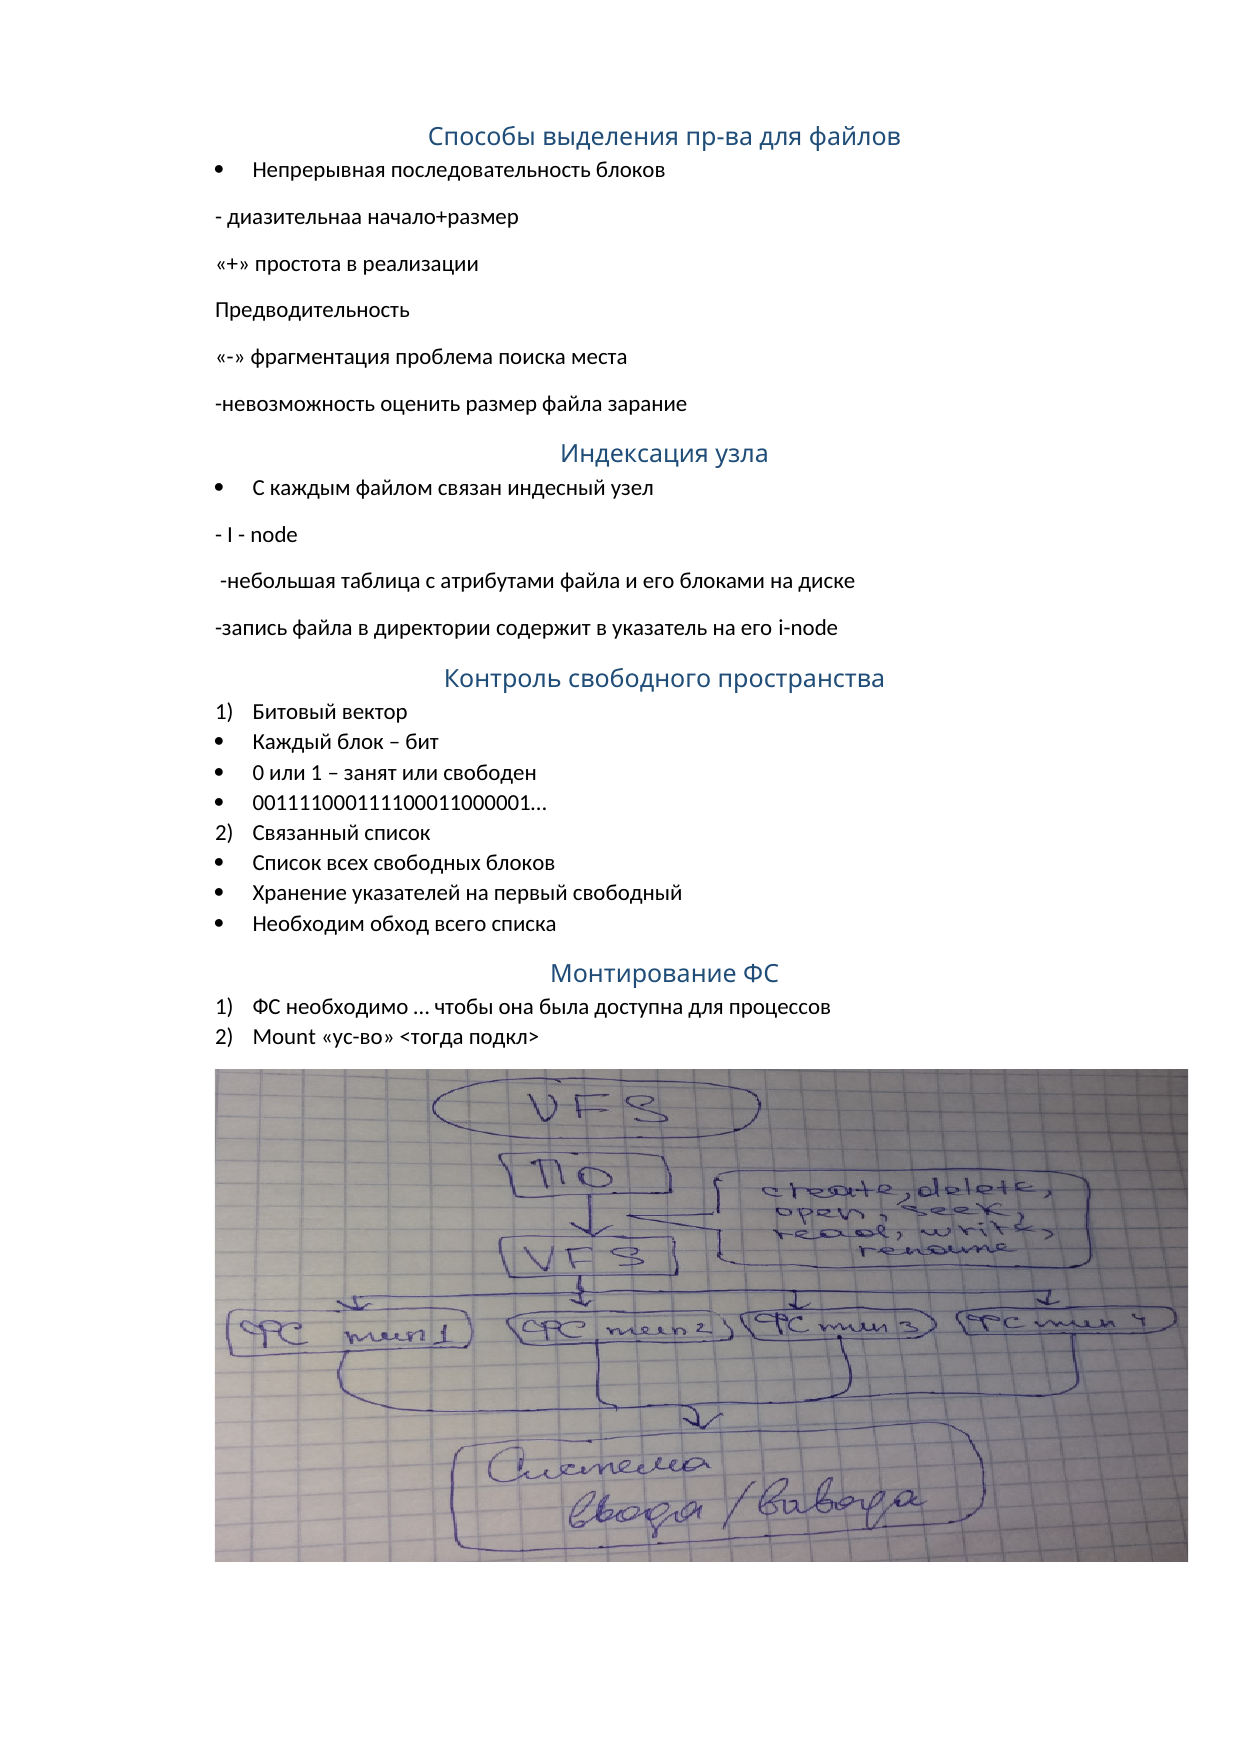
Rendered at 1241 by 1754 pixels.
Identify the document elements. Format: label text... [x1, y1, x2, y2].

text -невозможность оценить размер файла зарание [215, 389, 1152, 417]
text Предводительность [215, 296, 1152, 323]
list Необходим обход всего списка [215, 909, 1152, 937]
list Хранение указателей на первый свободный [215, 878, 1152, 906]
text «-» фрагментация проблема поиска места [215, 342, 1152, 370]
subtitle Монтирование ФС [177, 956, 1152, 989]
subtitle Контроль свободного пространства [177, 660, 1152, 694]
list С каждым файлом связан индесный узел [215, 473, 1152, 501]
picture [214, 1069, 1189, 1562]
text - I - node [215, 520, 1152, 548]
list ФС необходимо … чтобы она была доступна для процессов [215, 992, 1152, 1020]
list Список всех свободных блоков [215, 848, 1152, 876]
list Битовый вектор [215, 697, 1152, 725]
subtitle Индексация узла [177, 436, 1152, 470]
text - диазительнаа начало+размер [215, 202, 1152, 230]
text -запись файла в директории содержит в указатель на его i-node [215, 613, 1152, 642]
list Связанный список [215, 818, 1152, 846]
list 0 или 1 – занят или свободен [215, 758, 1152, 786]
subtitle Способы выделения пр-ва для файлов [177, 118, 1152, 152]
list Каждый блок – бит [215, 727, 1152, 755]
list 001111000111100011000001… [215, 788, 1152, 816]
text -небольшая таблица с атрибутами файла и его блоками на диске [215, 567, 1152, 595]
list Mount «ус-во» <тогда подкл> [215, 1022, 1152, 1051]
text «+» простота в реализации [215, 249, 1152, 277]
list Непрерывная последовательность блоков [215, 155, 1152, 183]
